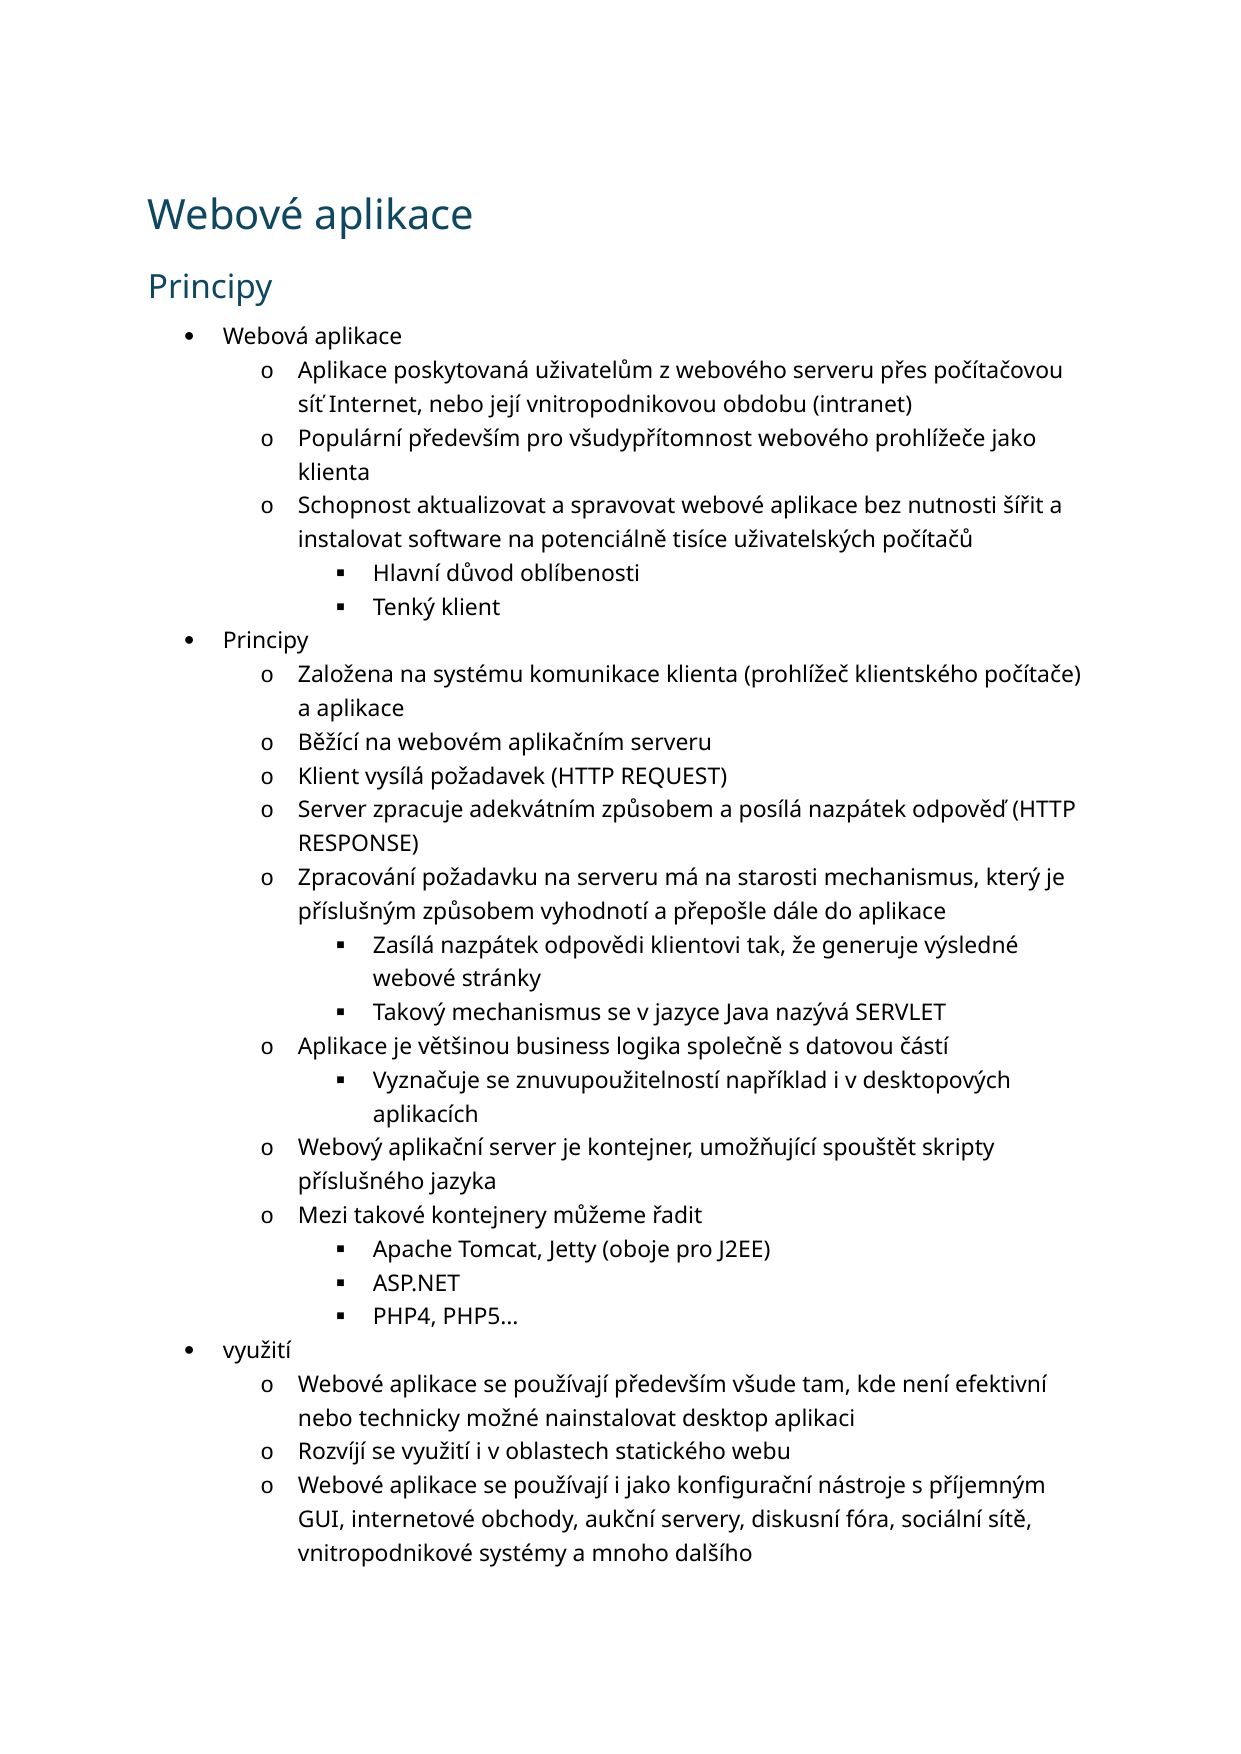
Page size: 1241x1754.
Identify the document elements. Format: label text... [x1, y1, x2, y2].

list Klient vysílá požadavek (HTTP REQUEST) [260, 759, 1093, 791]
list Mezi takové kontejnery můžeme řadit [260, 1199, 1093, 1230]
list Principy [185, 624, 1093, 656]
list Aplikace je většinou business logika společně s datovou částí [260, 1030, 1093, 1061]
list Zasílá nazpátek odpovědi klientovi tak, že generuje výsledné webové stránky [335, 929, 1093, 994]
list ASP.NET [335, 1266, 1093, 1298]
list Server zpracuje adekvátním způsobem a posílá nazpátek odpověď (HTTP RESPONSE) [260, 793, 1093, 858]
list Populární především pro všudypřítomnost webového prohlížeče jako klienta [260, 422, 1093, 487]
list Webová aplikace [185, 320, 1093, 352]
list Schopnost aktualizovat a spravovat webové aplikace bez nutnosti šířit a instalovat software na potenciálně tisíce uživatelských počítačů [260, 489, 1093, 554]
list PHP4, PHP5… [335, 1300, 1093, 1331]
list Založena na systému komunikace klienta (prohlížeč klientského počítače) a aplikace [260, 658, 1093, 723]
list Tenký klient [335, 591, 1093, 622]
list Rozvíjí se využití i v oblastech statického webu [260, 1435, 1093, 1467]
subtitle Principy [148, 263, 1093, 308]
list Webové aplikace se používají i jako konfigurační nástroje s příjemným GUI, internetové obchody, aukční servery, diskusní fóra, sociální sítě, vnitropodnikové systémy a mnoho dalšího [260, 1469, 1093, 1568]
list využití [185, 1334, 1093, 1365]
list Webový aplikační server je kontejner, umožňující spouštět skripty příslušného jazyka [260, 1131, 1093, 1196]
subtitle Webové aplikace [148, 185, 1093, 242]
list Zpracování požadavku na serveru má na starosti mechanismus, který je příslušným způsobem vyhodnotí a přepošle dále do aplikace [260, 861, 1093, 926]
list Hlavní důvod oblíbenosti [335, 557, 1093, 588]
list Vyznačuje se znuvupoužitelností například i v desktopových aplikacích [335, 1064, 1093, 1129]
list Webové aplikace se používají především všude tam, kde není efektivní nebo technicky možné nainstalovat desktop aplikaci [260, 1368, 1093, 1433]
list Takový mechanismus se v jazyce Java nazývá SERVLET [335, 996, 1093, 1027]
list Apache Tomcat, Jetty (oboje pro J2EE) [335, 1233, 1093, 1264]
list Aplikace poskytovaná uživatelům z webového serveru přes počítačovou síť Internet, nebo její vnitropodnikovou obdobu (intranet) [260, 354, 1093, 419]
list Běžící na webovém aplikačním serveru [260, 726, 1093, 757]
